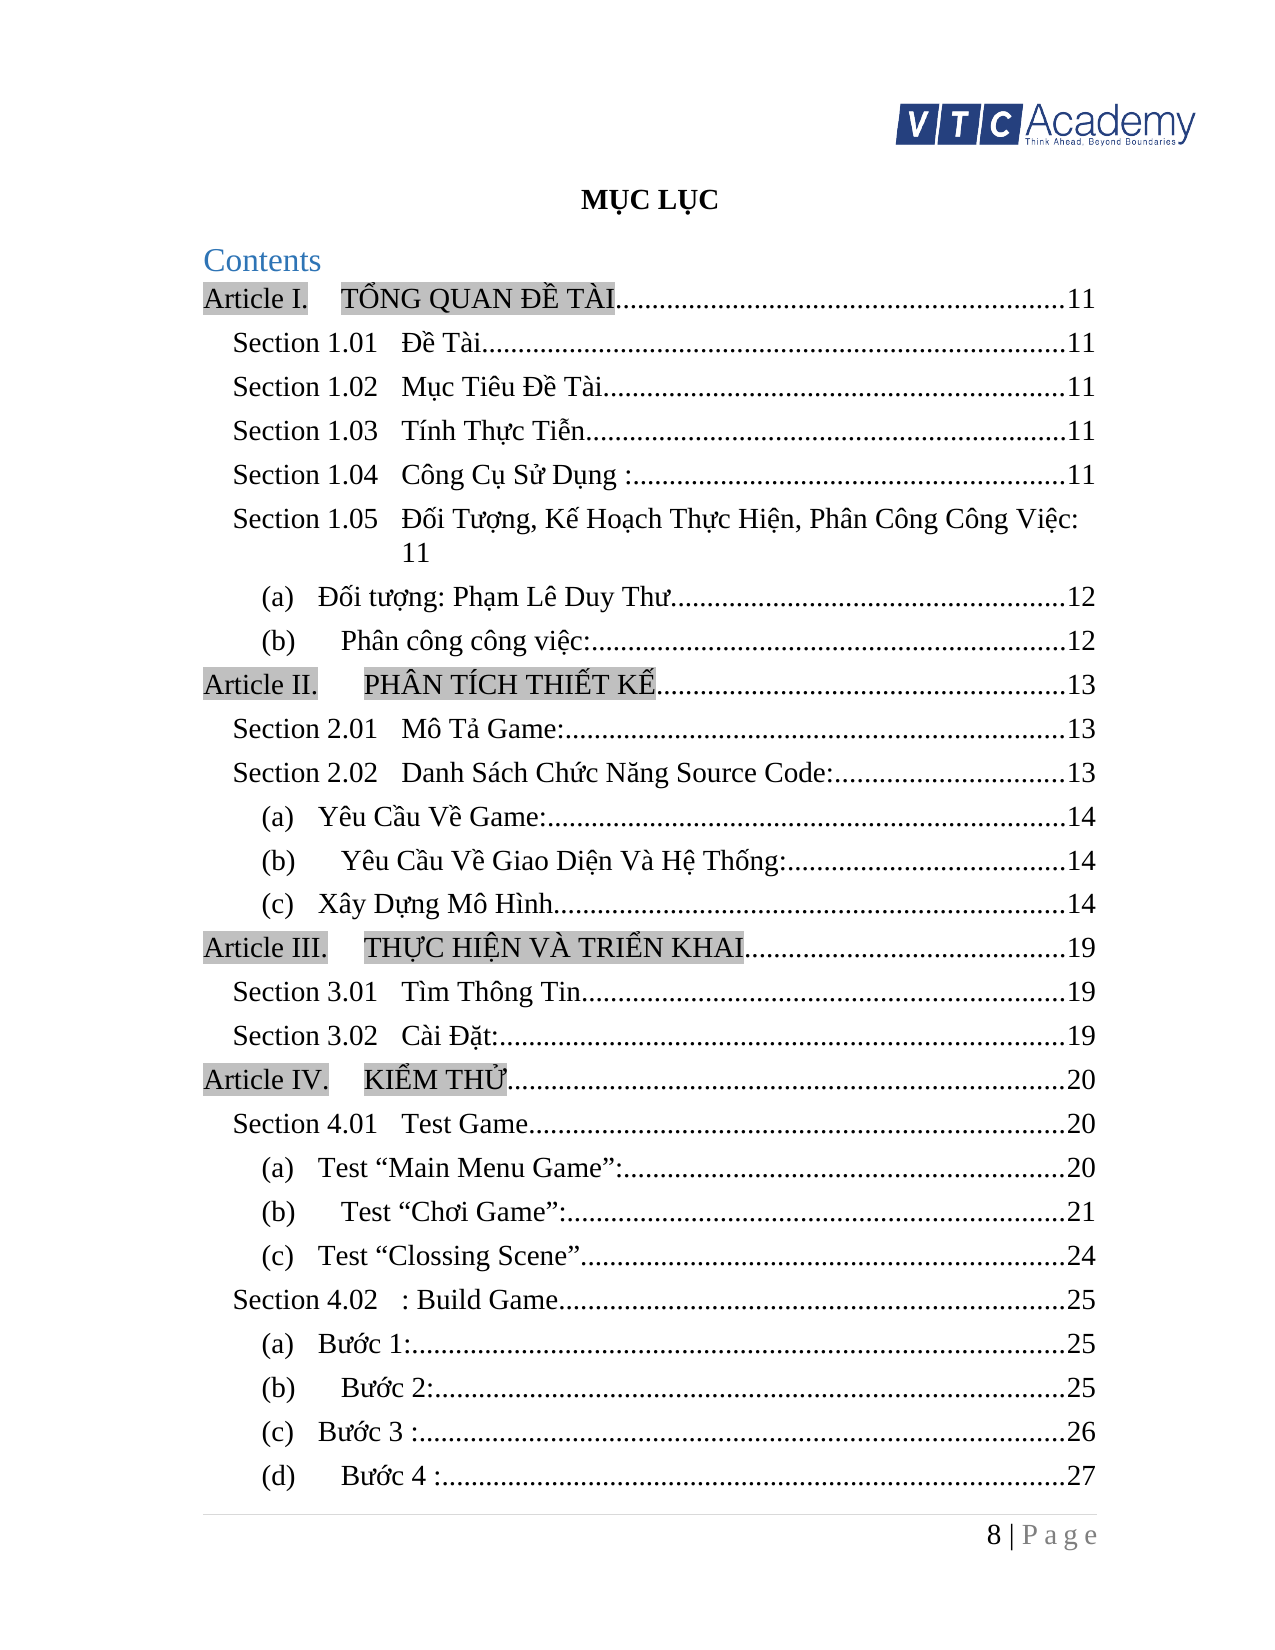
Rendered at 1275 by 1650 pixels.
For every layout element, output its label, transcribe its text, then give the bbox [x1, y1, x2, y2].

picture [203, 100, 1254, 149]
text MỤC LỤC [203, 182, 1097, 215]
